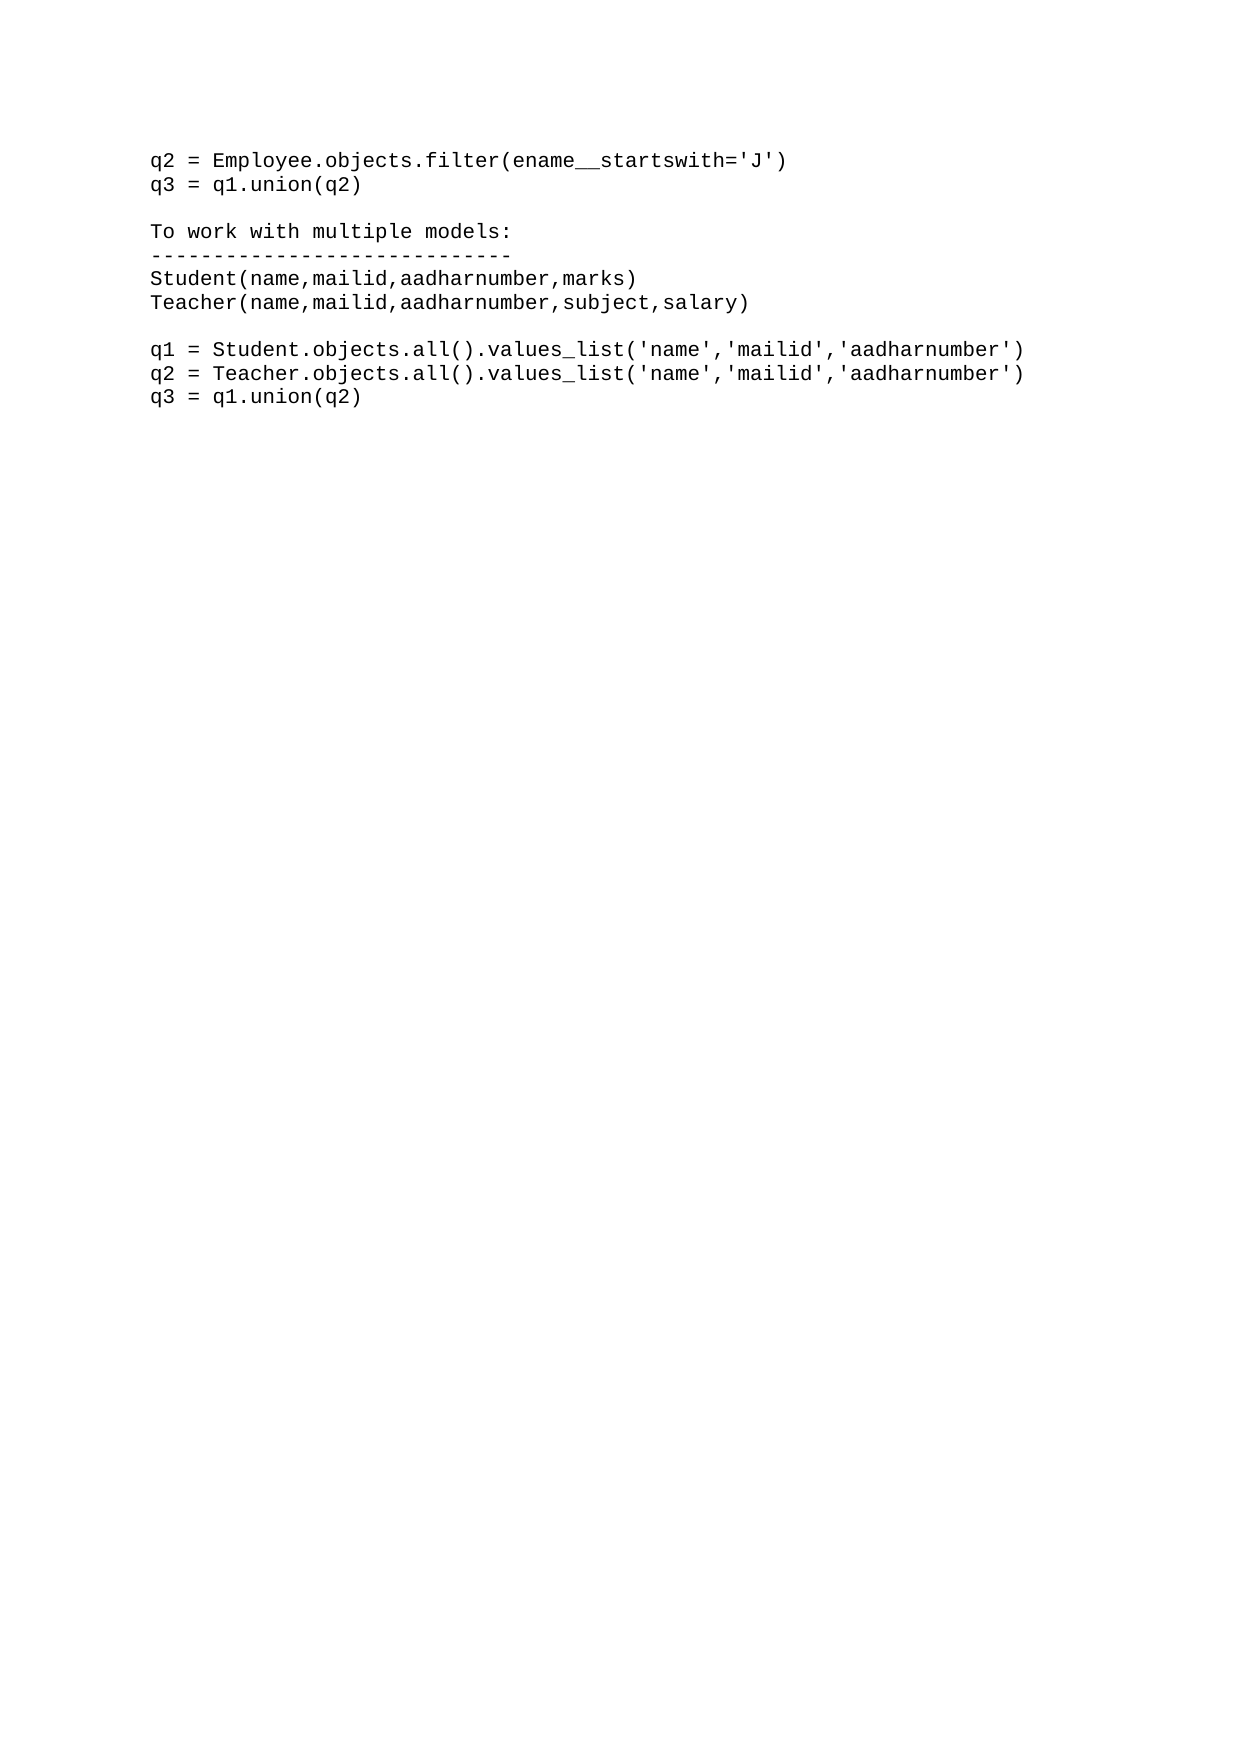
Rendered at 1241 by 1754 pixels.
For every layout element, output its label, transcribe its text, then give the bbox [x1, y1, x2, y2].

text q2 = Employee.objects.filter(ename__startswith='J') [150, 150, 1090, 174]
text ----------------------------- [150, 244, 1090, 268]
text q3 = q1.union(q2) [150, 174, 1090, 197]
text Teacher(name,mailid,aadharnumber,subject,salary) [150, 292, 1090, 316]
text q3 = q1.union(q2) [150, 386, 1090, 410]
text q2 = Teacher.objects.all().values_list('name','mailid','aadharnumber') [150, 363, 1090, 386]
text q1 = Student.objects.all().values_list('name','mailid','aadharnumber') [150, 339, 1090, 363]
text To work with multiple models: [150, 221, 1090, 244]
text Student(name,mailid,aadharnumber,marks) [150, 268, 1090, 292]
